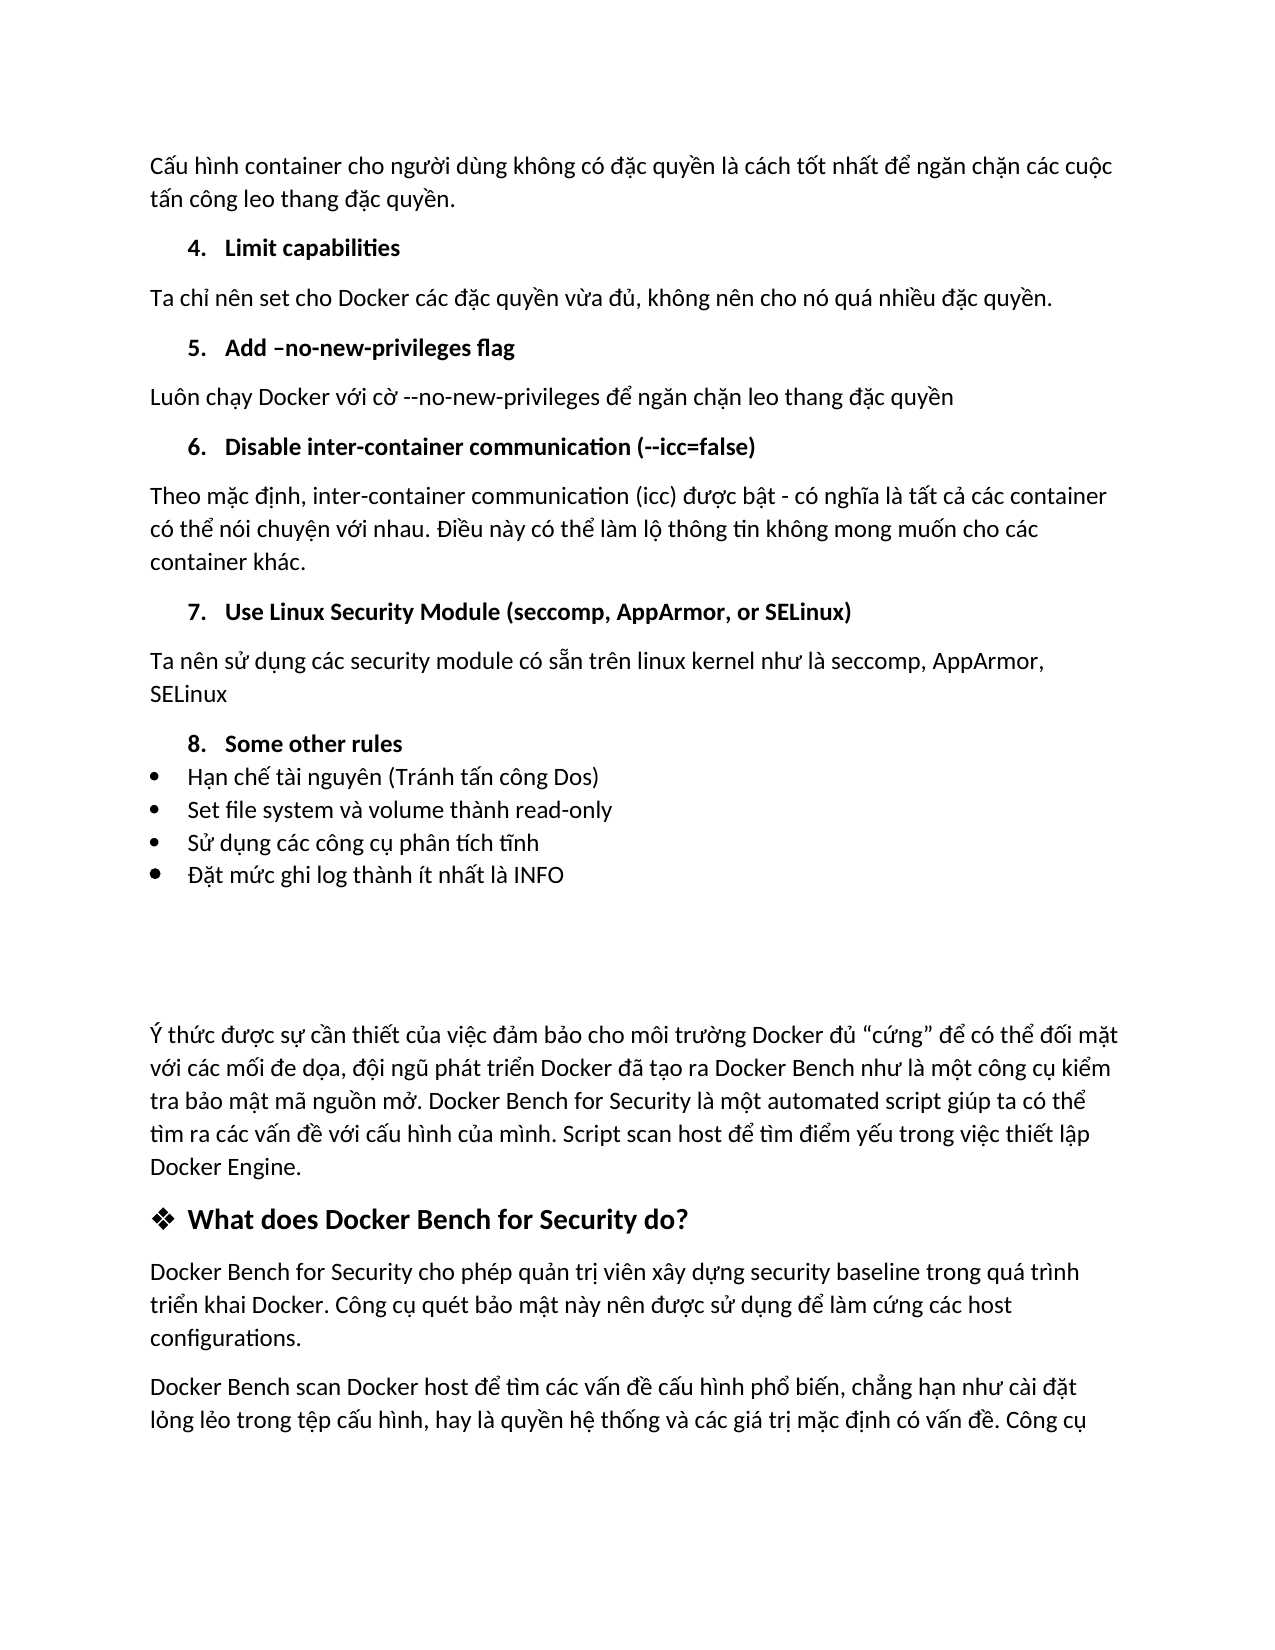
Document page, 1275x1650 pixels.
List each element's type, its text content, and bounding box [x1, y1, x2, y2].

list Add –no-new-privileges flag [187, 332, 1125, 362]
list Set file system và volume thành read-only [150, 794, 1125, 824]
list Some other rules [187, 728, 1125, 758]
list Hạn chế tài nguyên (Tránh tấn công Dos) [150, 761, 1125, 791]
list Sử dụng các công cụ phân tích tĩnh [150, 827, 1125, 857]
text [150, 1371, 1125, 1435]
list What does Docker Bench for Security do? [150, 1201, 1125, 1236]
text Docker Bench for Security cho phép quản trị viên xây dựng security baseline trong quá trình triển khai Docker. Công cụ quét bảo mật này nên được sử dụng để làm cứng các host configurations. [150, 1256, 1125, 1352]
text Ta chỉ nên set cho Docker các đặc quyền vừa đủ, không nên cho nó quá nhiều đặc quyền. [150, 282, 1125, 313]
list Use Linux Security Module (seccomp, AppArmor, or SELinux) [187, 596, 1125, 626]
text Theo mặc định, inter-container communication (icc) được bật - có nghĩa là tất cả các container có thể nói chuyện với nhau. Điều này có thể làm lộ thông tin không mong muốn cho các container khác. [150, 480, 1125, 577]
text Ta nên sử dụng các security module có sẵn trên linux kernel như là seccomp, AppArmor, SELinux [150, 645, 1125, 709]
list Đặt mức ghi log thành ít nhất là INFO [150, 859, 1125, 890]
text Luôn chạy Docker với cờ --no-new-privileges để ngăn chặn leo thang đặc quyền [150, 381, 1125, 412]
list Limit capabilities [187, 232, 1125, 263]
text Ý thức được sự cần thiết của việc đảm bảo cho môi trường Docker đủ “cứng” để có thể đối mặt với các mối đe dọa, đội ngũ phát triển Docker đã tạo ra Docker Bench như là một công cụ kiểm tra bảo mật mã nguồn mở. Docker Bench for Security là một automated script giúp ta có thể tìm ra các vấn đề với cấu hình của mình. Script scan host để tìm điểm yếu trong việc thiết lập Docker Engine. [150, 1019, 1125, 1182]
text Cấu hình container cho người dùng không có đặc quyền là cách tốt nhất để ngăn chặn các cuộc tấn công leo thang đặc quyền. [150, 150, 1125, 213]
list Disable inter-container communication (--icc=false) [187, 431, 1125, 461]
